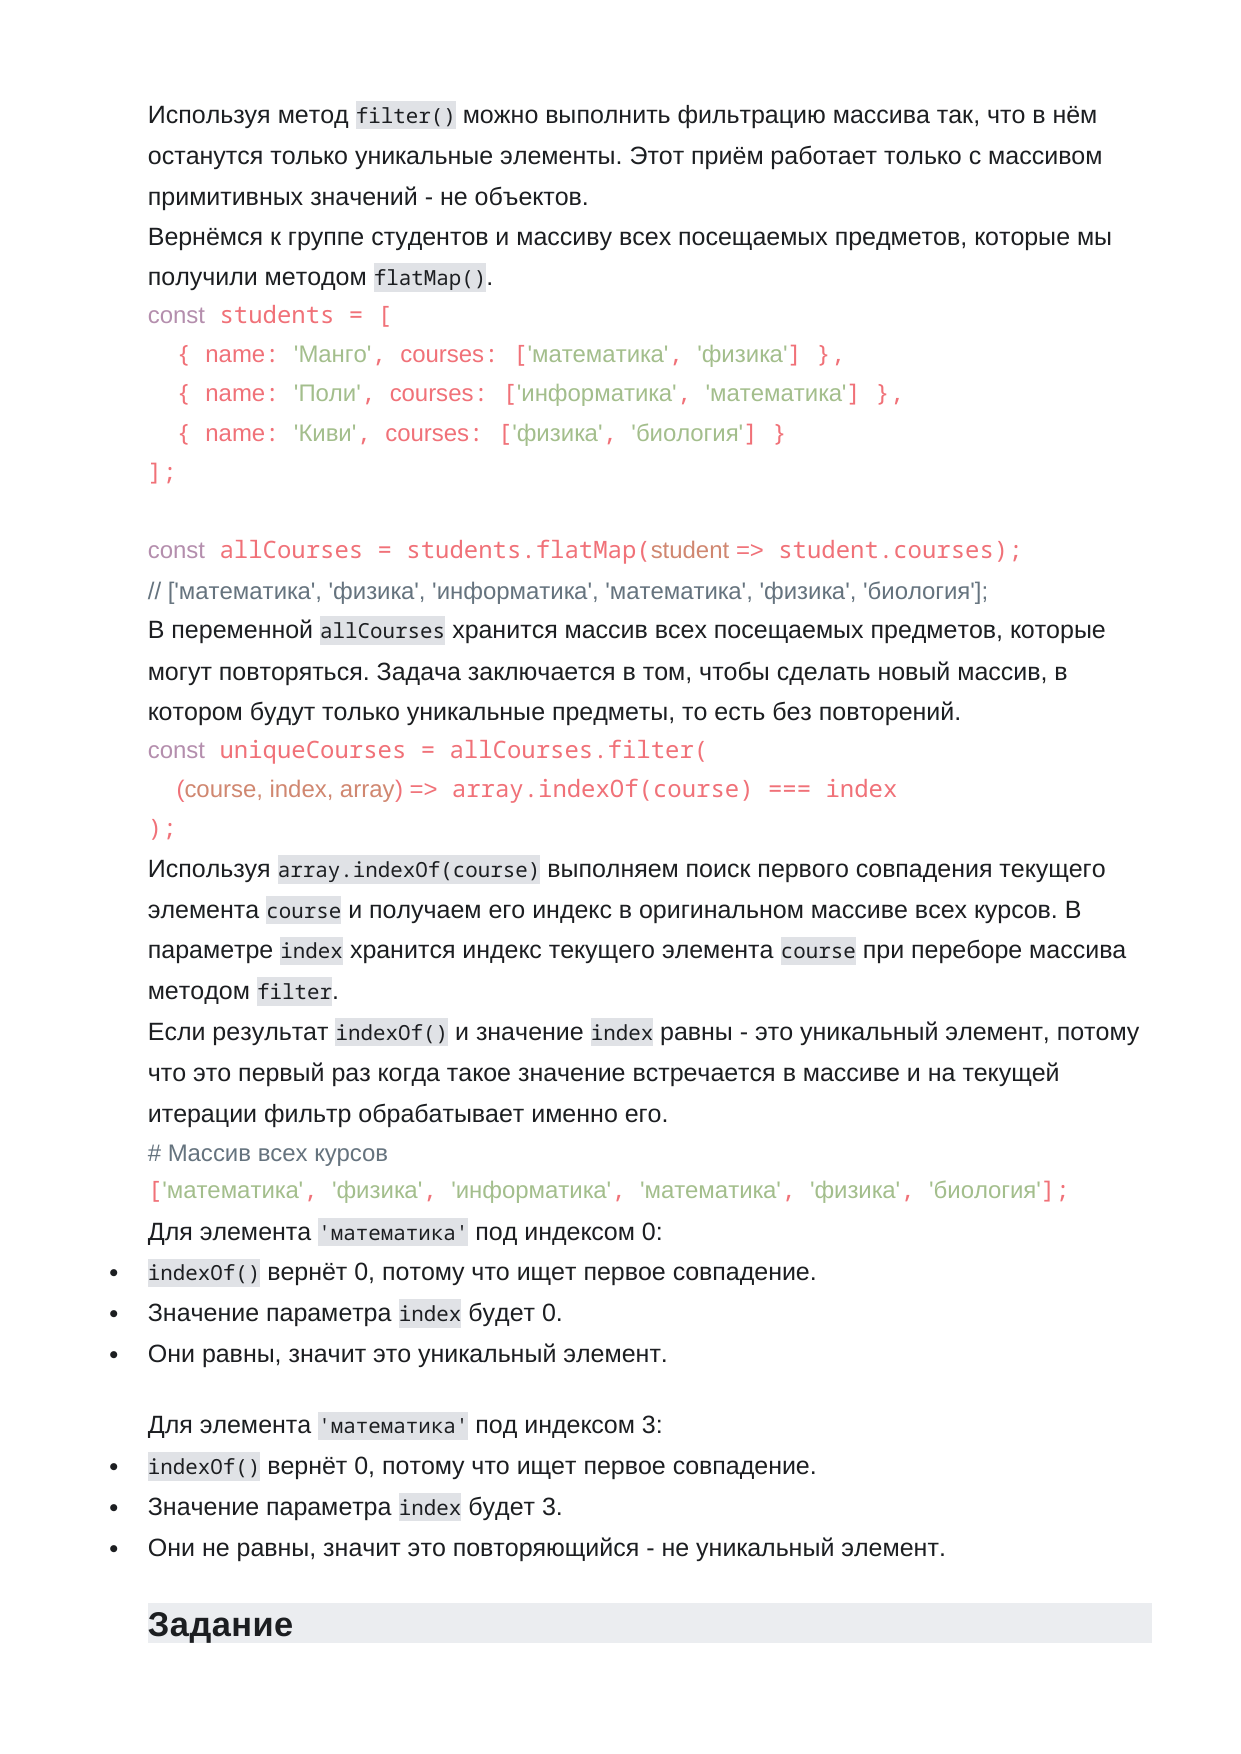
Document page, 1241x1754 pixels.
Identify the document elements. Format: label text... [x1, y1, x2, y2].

text Вернёмся к группе студентов и массиву всех посещаемых предметов, которые мы получили методом flatMap(). [148, 210, 1152, 292]
text { name: 'Поли', courses: ['информатика', 'математика'] }, [148, 370, 1152, 409]
list Значение параметра index будет 3. [110, 1481, 1152, 1521]
text Для элемента 'математика' под индексом 0: [148, 1206, 1152, 1246]
text // ['математика', 'физика', 'информатика', 'математика', 'физика', 'биология']; [148, 565, 1152, 604]
text Задание [148, 1603, 1152, 1643]
list Они равны, значит это уникальный элемент. [110, 1328, 1152, 1368]
text (course, index, array) => array.indexOf(course) === index [148, 765, 1152, 804]
text Для элемента 'математика' под индексом 3: [148, 1399, 1152, 1440]
text { name: 'Киви', courses: ['физика', 'биология'] } [148, 409, 1152, 448]
text { name: 'Манго', courses: ['математика', 'физика'] }, [148, 331, 1152, 370]
text Если результат indexOf() и значение index равны - это уникальный элемент, потому что это первый раз когда такое значение встречается в массиве и на текущей итерации фильтр обрабатывает именно его. [148, 1006, 1152, 1128]
text ); [148, 804, 1152, 843]
text const uniqueCourses = allCourses.filter( [148, 726, 1152, 765]
text const students = [ [148, 292, 1152, 331]
text const allCourses = students.flatMap(student => student.courses); [148, 526, 1152, 565]
list indexOf() вернёт 0, потому что ищет первое совпадение. [110, 1246, 1152, 1287]
text ]; [148, 448, 1152, 487]
text Используя метод filter() можно выполнить фильтрацию массива так, что в нём останутся только уникальные элементы. Этот приём работает только с массивом примитивных значений - не объектов. [148, 88, 1152, 210]
text ['математика', 'физика', 'информатика', 'математика', 'физика', 'биология']; [148, 1167, 1152, 1206]
list Они не равны, значит это повторяющийся - не уникальный элемент. [110, 1521, 1152, 1562]
text # Массив всех курсов [148, 1128, 1152, 1167]
list indexOf() вернёт 0, потому что ищет первое совпадение. [110, 1440, 1152, 1481]
text В переменной allCourses хранится массив всех посещаемых предметов, которые могут повторяться. Задача заключается в том, чтобы сделать новый массив, в котором будут только уникальные предметы, то есть без повторений. [148, 604, 1152, 726]
list Значение параметра index будет 0. [110, 1287, 1152, 1328]
text Используя array.indexOf(course) выполняем поиск первого совпадения текущего элемента course и получаем его индекс в оригинальном массиве всех курсов. В параметре index хранится индекс текущего элемента course при переборе массива методом filter. [148, 843, 1152, 1006]
